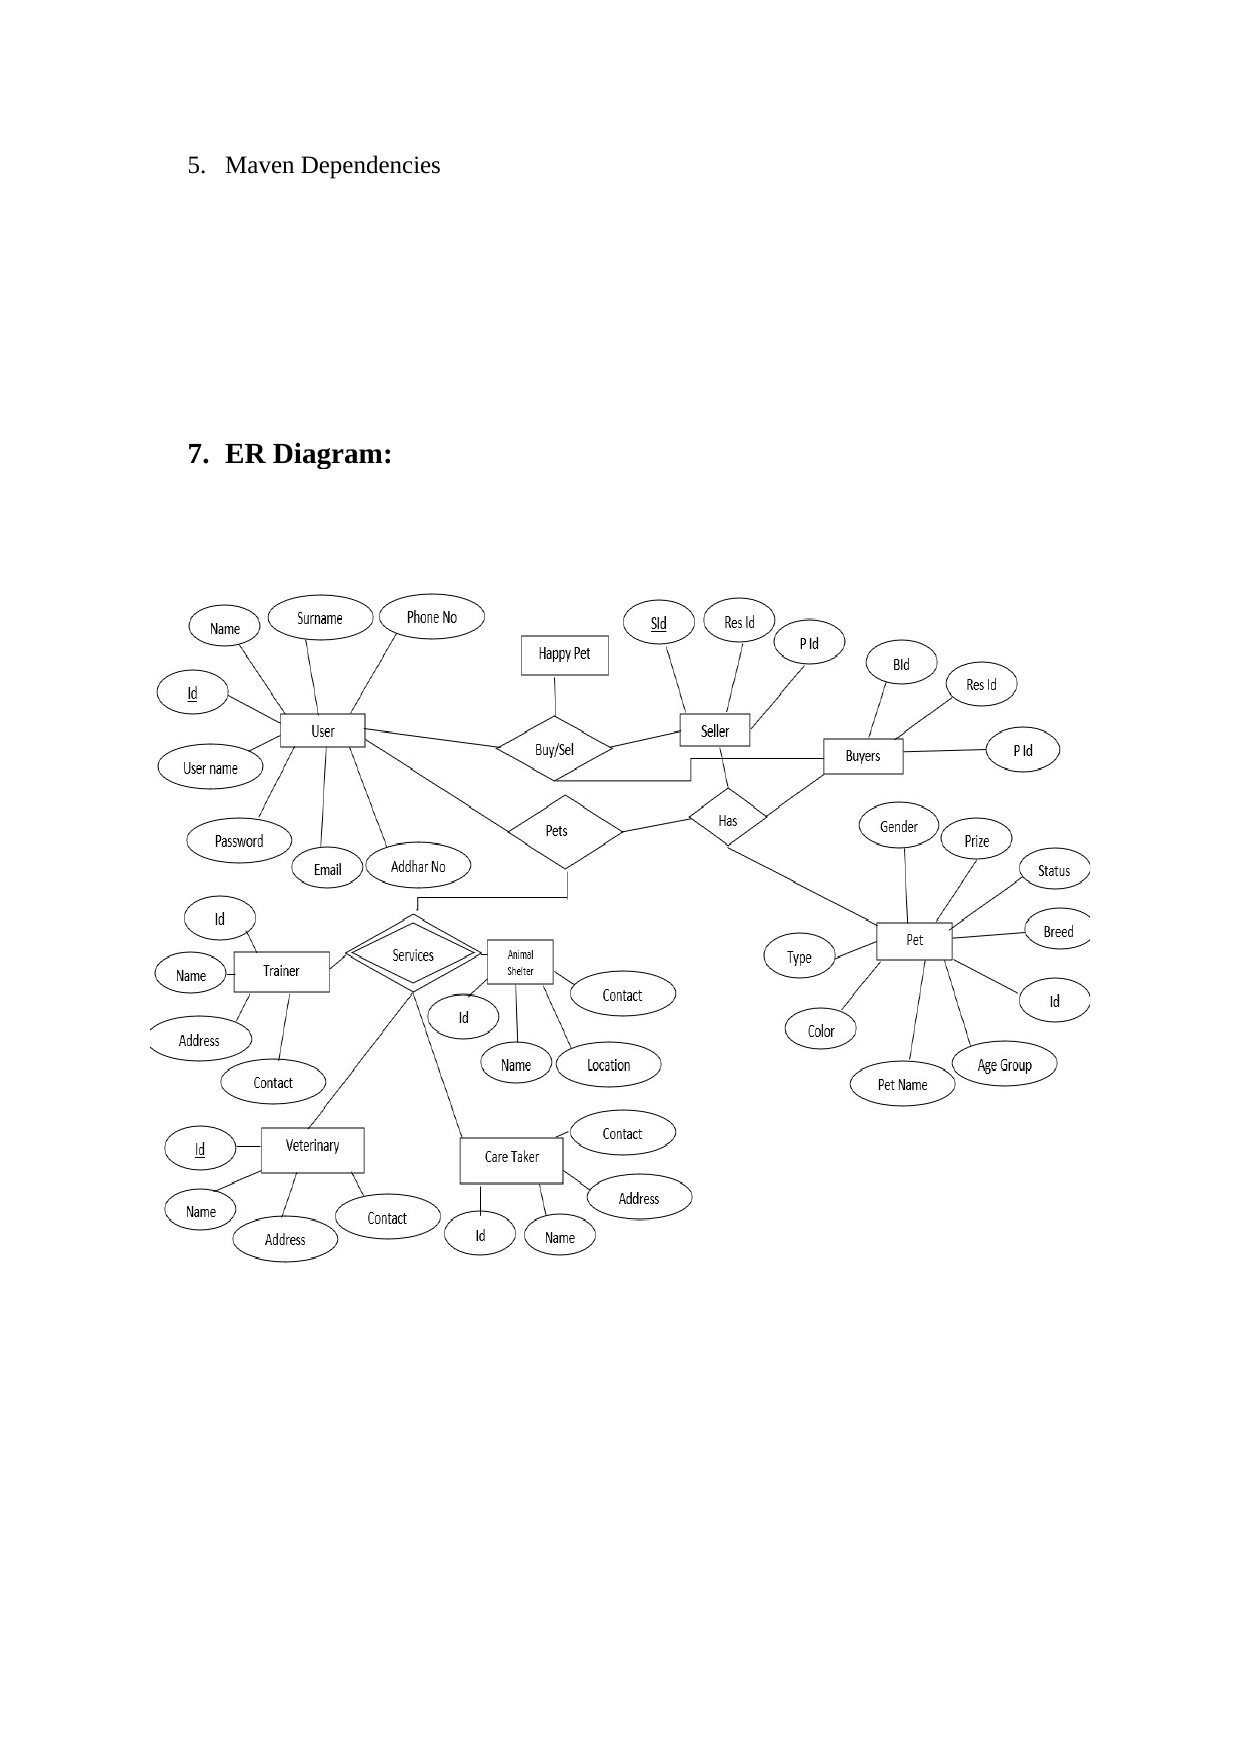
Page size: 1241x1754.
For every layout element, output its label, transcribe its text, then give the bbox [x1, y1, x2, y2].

picture [150, 469, 1091, 1296]
list Maven Dependencies [187, 150, 1090, 179]
list ER Diagram: [187, 436, 1090, 469]
